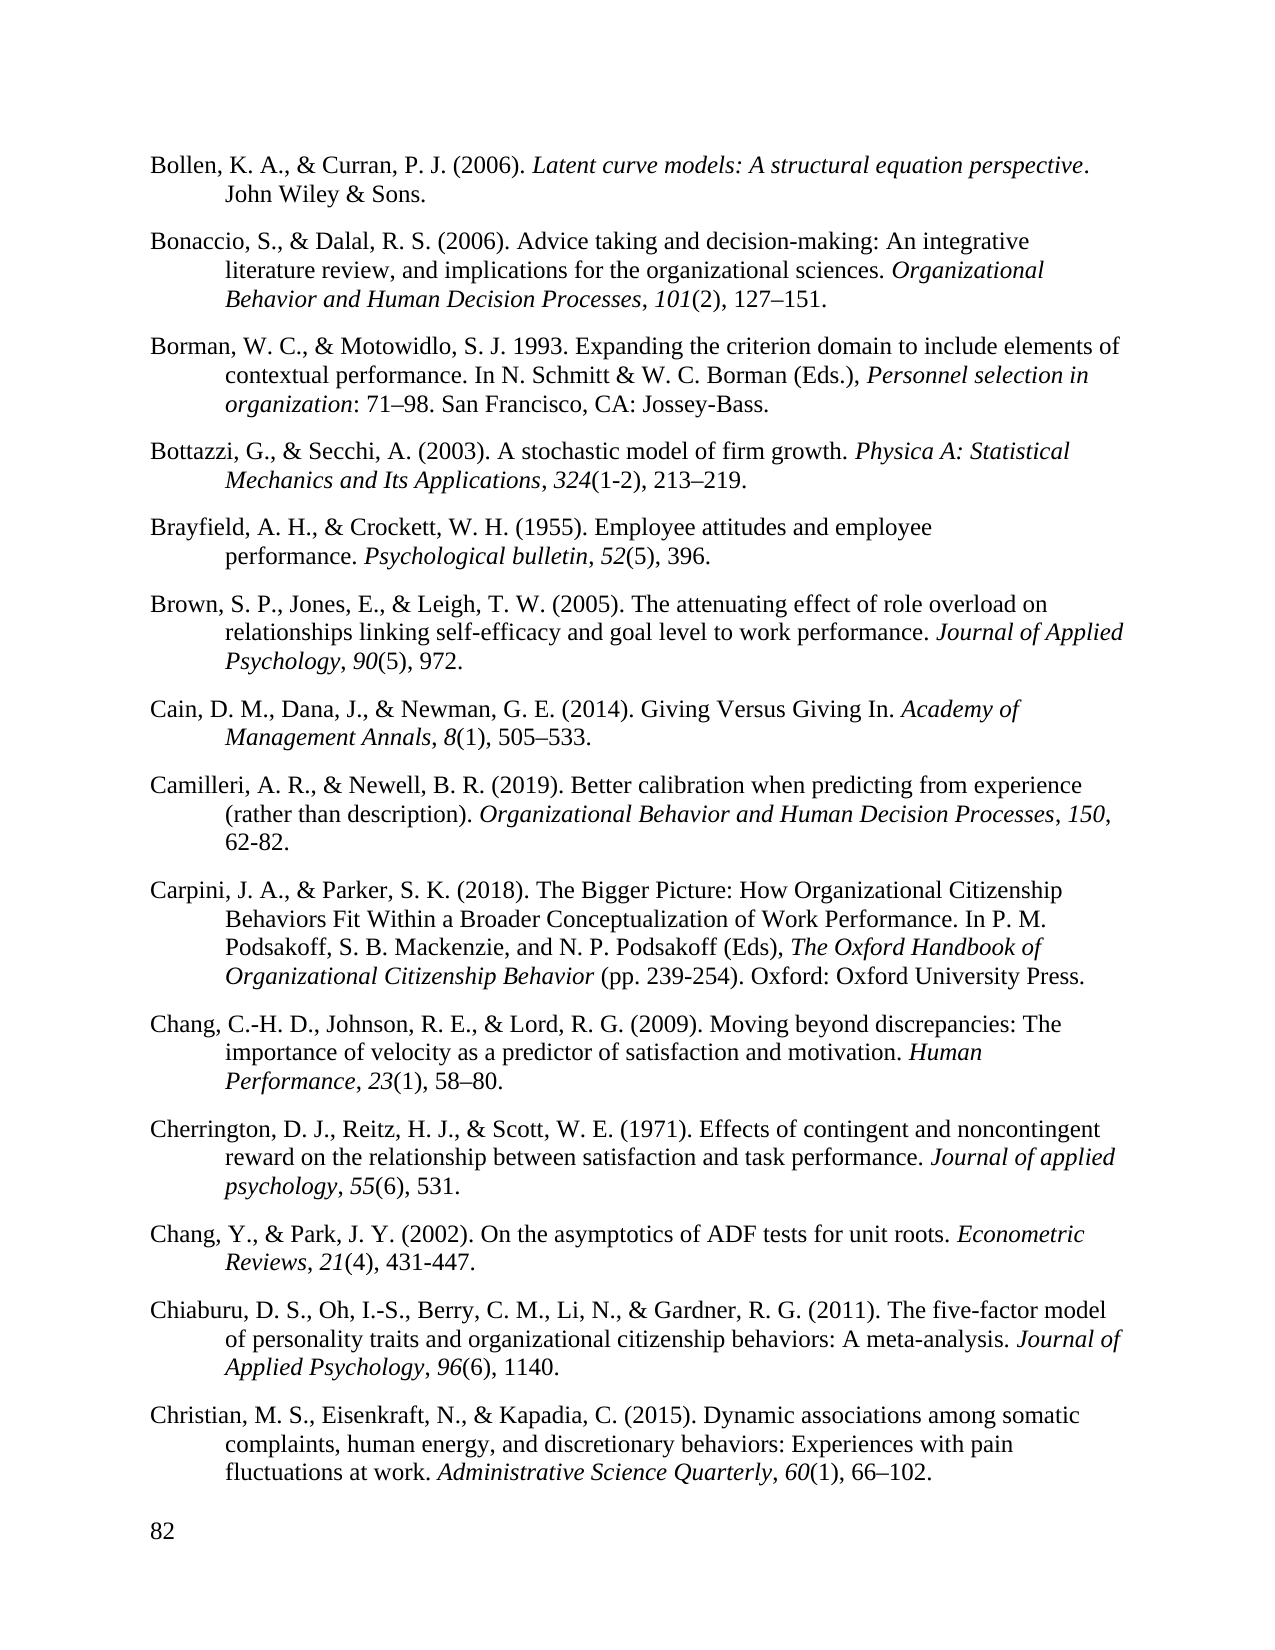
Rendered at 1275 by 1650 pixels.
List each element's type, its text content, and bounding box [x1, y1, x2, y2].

text Christian, M. S., Eisenkraft, N., & Kapadia, C. (2015). Dynamic associations among somatic complaints, human energy, and discretionary behaviors: Experiences with pain fluctuations at work. Administrative Science Quarterly, 60(1), 66–102. [150, 1400, 1125, 1486]
text Borman, W. C., & Motowidlo, S. J. 1993. Expanding the criterion domain to include elements of contextual performance. In N. Schmitt & W. C. Borman (Eds.), Personnel selection in organization: 71–98. San Francisco, CA: Jossey-Bass. [150, 331, 1125, 417]
text Chang, Y., & Park, J. Y. (2002). On the asymptotics of ADF tests for unit roots. Econometric Reviews, 21(4), 431-447. [150, 1219, 1125, 1276]
text Bollen, K. A., & Curran, P. J. (2006). Latent curve models: A structural equation perspective. John Wiley & Sons. [150, 150, 1125, 207]
text Cain, D. M., Dana, J., & Newman, G. E. (2014). Giving Versus Giving In. Academy of Management Annals, 8(1), 505–533. [150, 694, 1125, 751]
text Brown, S. P., Jones, E., & Leigh, T. W. (2005). The attenuating effect of role overload on relationships linking self-efficacy and goal level to work performance. Journal of Applied Psychology, 90(5), 972. [150, 589, 1125, 675]
text Chiaburu, D. S., Oh, I.-S., Berry, C. M., Li, N., & Gardner, R. G. (2011). The five-factor model of personality traits and organizational citizenship behaviors: A meta-analysis. Journal of Applied Psychology, 96(6), 1140. [150, 1295, 1125, 1381]
text Bonaccio, S., & Dalal, R. S. (2006). Advice taking and decision-making: An integrative literature review, and implications for the organizational sciences. Organizational Behavior and Human Decision Processes, 101(2), 127–151. [150, 226, 1125, 312]
text Chang, C.-H. D., Johnson, R. E., & Lord, R. G. (2009). Moving beyond discrepancies: The importance of velocity as a predictor of satisfaction and motivation. Human Performance, 23(1), 58–80. [150, 1009, 1125, 1095]
text Camilleri, A. R., & Newell, B. R. (2019). Better calibration when predicting from experience (rather than description). Organizational Behavior and Human Decision Processes, 150, 62-82. [150, 770, 1125, 856]
text Cherrington, D. J., Reitz, H. J., & Scott, W. E. (1971). Effects of contingent and noncontingent reward on the relationship between satisfaction and task performance. Journal of applied psychology, 55(6), 531. [150, 1114, 1125, 1200]
text Brayfield, A. H., & Crockett, W. H. (1955). Employee attitudes and employee performance. Psychological bulletin, 52(5), 396. [150, 512, 1125, 570]
text Bottazzi, G., & Secchi, A. (2003). A stochastic model of firm growth. Physica A: Statistical Mechanics and Its Applications, 324(1-2), 213–219. [150, 436, 1125, 494]
text Carpini, J. A., & Parker, S. K. (2018). The Bigger Picture: How Organizational Citizenship Behaviors Fit Within a Broader Conceptualization of Work Performance. In P. M. Podsakoff, S. B. Mackenzie, and N. P. Podsakoff (Eds), The Oxford Handbook of Organizational Citizenship Behavior (pp. 239-254). Oxford: Oxford University Press. [150, 875, 1125, 990]
